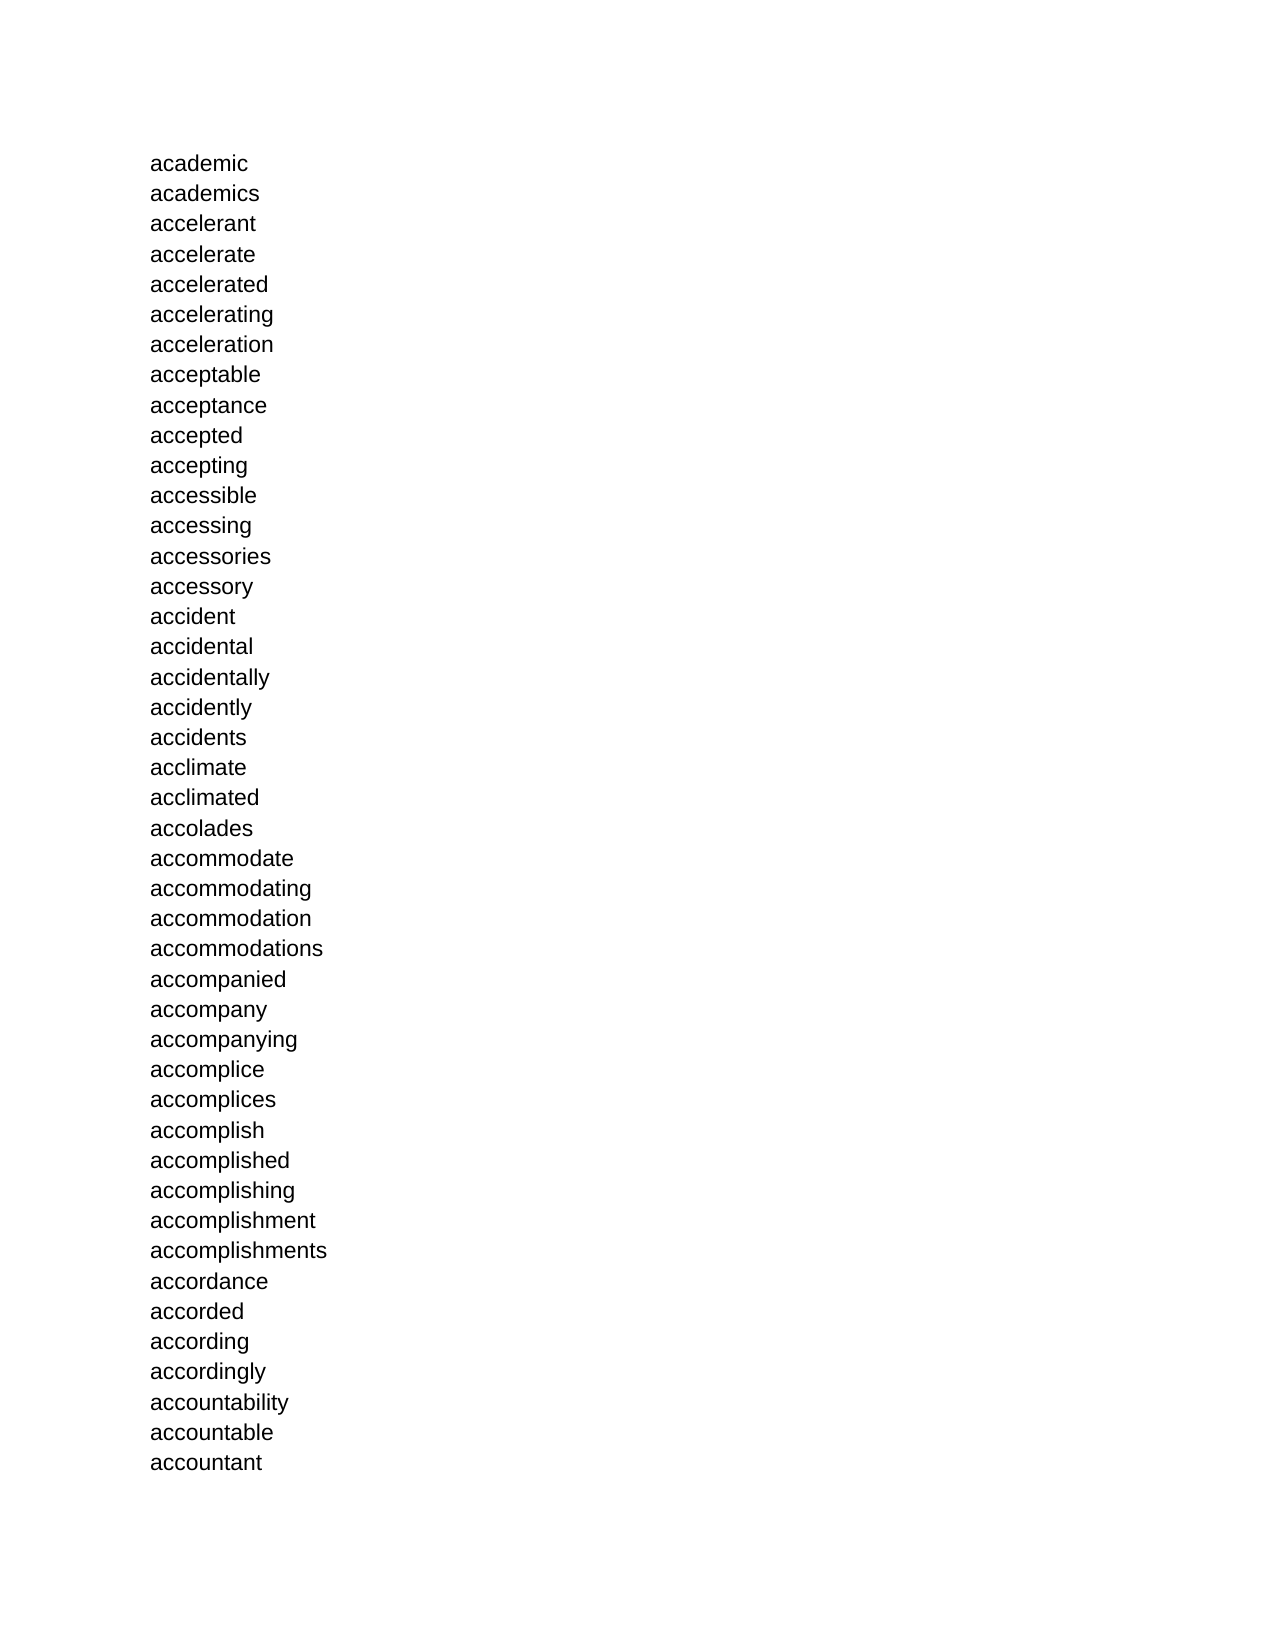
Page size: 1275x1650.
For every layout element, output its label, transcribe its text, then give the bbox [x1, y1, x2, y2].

text accomplice [150, 1056, 1125, 1083]
text accomplish [150, 1117, 1125, 1143]
text accelerate [150, 241, 1125, 267]
text accommodation [150, 905, 1125, 932]
text accompany [150, 996, 1125, 1022]
text accessories [150, 543, 1125, 569]
text accessing [150, 512, 1125, 539]
text according [150, 1328, 1125, 1354]
text accident [150, 603, 1125, 629]
text accidental [150, 633, 1125, 660]
text accorded [150, 1298, 1125, 1324]
text acclimated [150, 784, 1125, 811]
text accountant [150, 1449, 1125, 1475]
text accidentally [150, 663, 1125, 690]
text accelerating [150, 301, 1125, 327]
text accountability [150, 1388, 1125, 1415]
text accomplishment [150, 1207, 1125, 1234]
text accepted [150, 422, 1125, 448]
text accommodate [150, 845, 1125, 871]
text accomplices [150, 1086, 1125, 1113]
text accompanying [150, 1026, 1125, 1052]
text academic [150, 150, 1125, 176]
text acceleration [150, 331, 1125, 358]
text acclimate [150, 754, 1125, 781]
text accordingly [150, 1358, 1125, 1385]
text accountable [150, 1419, 1125, 1445]
text accelerant [150, 210, 1125, 237]
text acceptable [150, 361, 1125, 388]
text accessible [150, 482, 1125, 509]
text academics [150, 180, 1125, 207]
text accessory [150, 573, 1125, 599]
text accidently [150, 694, 1125, 720]
text accommodations [150, 935, 1125, 962]
text accordance [150, 1268, 1125, 1294]
text accelerated [150, 271, 1125, 297]
text accompanied [150, 966, 1125, 992]
text accomplished [150, 1147, 1125, 1173]
text accomplishments [150, 1237, 1125, 1264]
text accomplishing [150, 1177, 1125, 1203]
text acceptance [150, 392, 1125, 418]
text accommodating [150, 875, 1125, 901]
text accolades [150, 814, 1125, 841]
text accepting [150, 452, 1125, 478]
text accidents [150, 724, 1125, 750]
